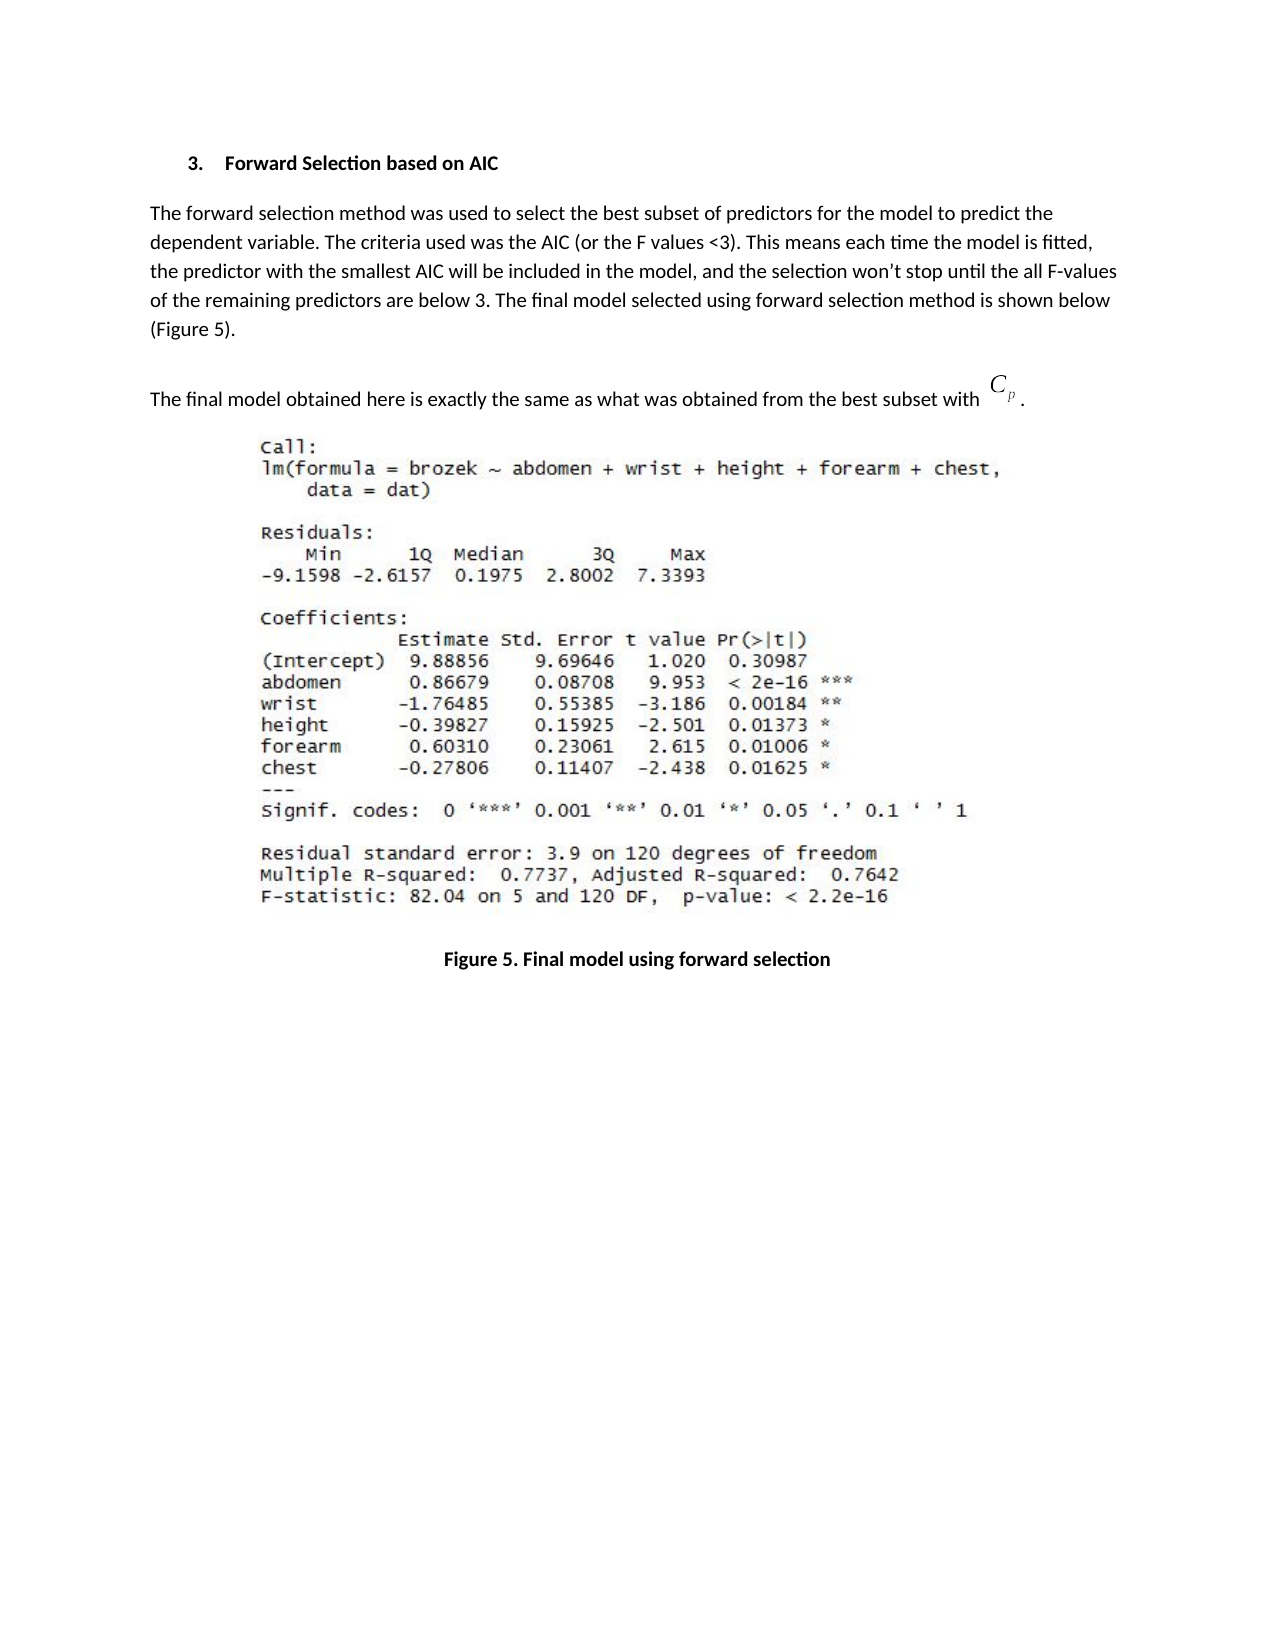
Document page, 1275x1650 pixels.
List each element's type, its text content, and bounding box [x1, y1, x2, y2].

text Figure 5. Final model using forward selection [150, 946, 1125, 971]
list Forward Selection based on AIC [187, 150, 1125, 175]
picture [257, 435, 1018, 921]
text The final model obtained here is exactly the same as what was obtained from the best subset with . [150, 367, 1125, 411]
text The forward selection method was used to select the best subset of predictors for the model to predict the dependent variable. The criteria used was the AIC (or the F values <3). This means each time the model is fitted, the predictor with the smallest AIC will be included in the model, and the selection won’t stop until the all F-values of the remaining predictors are below 3. The final model selected using forward selection method is shown below (Figure 5). [150, 200, 1125, 342]
